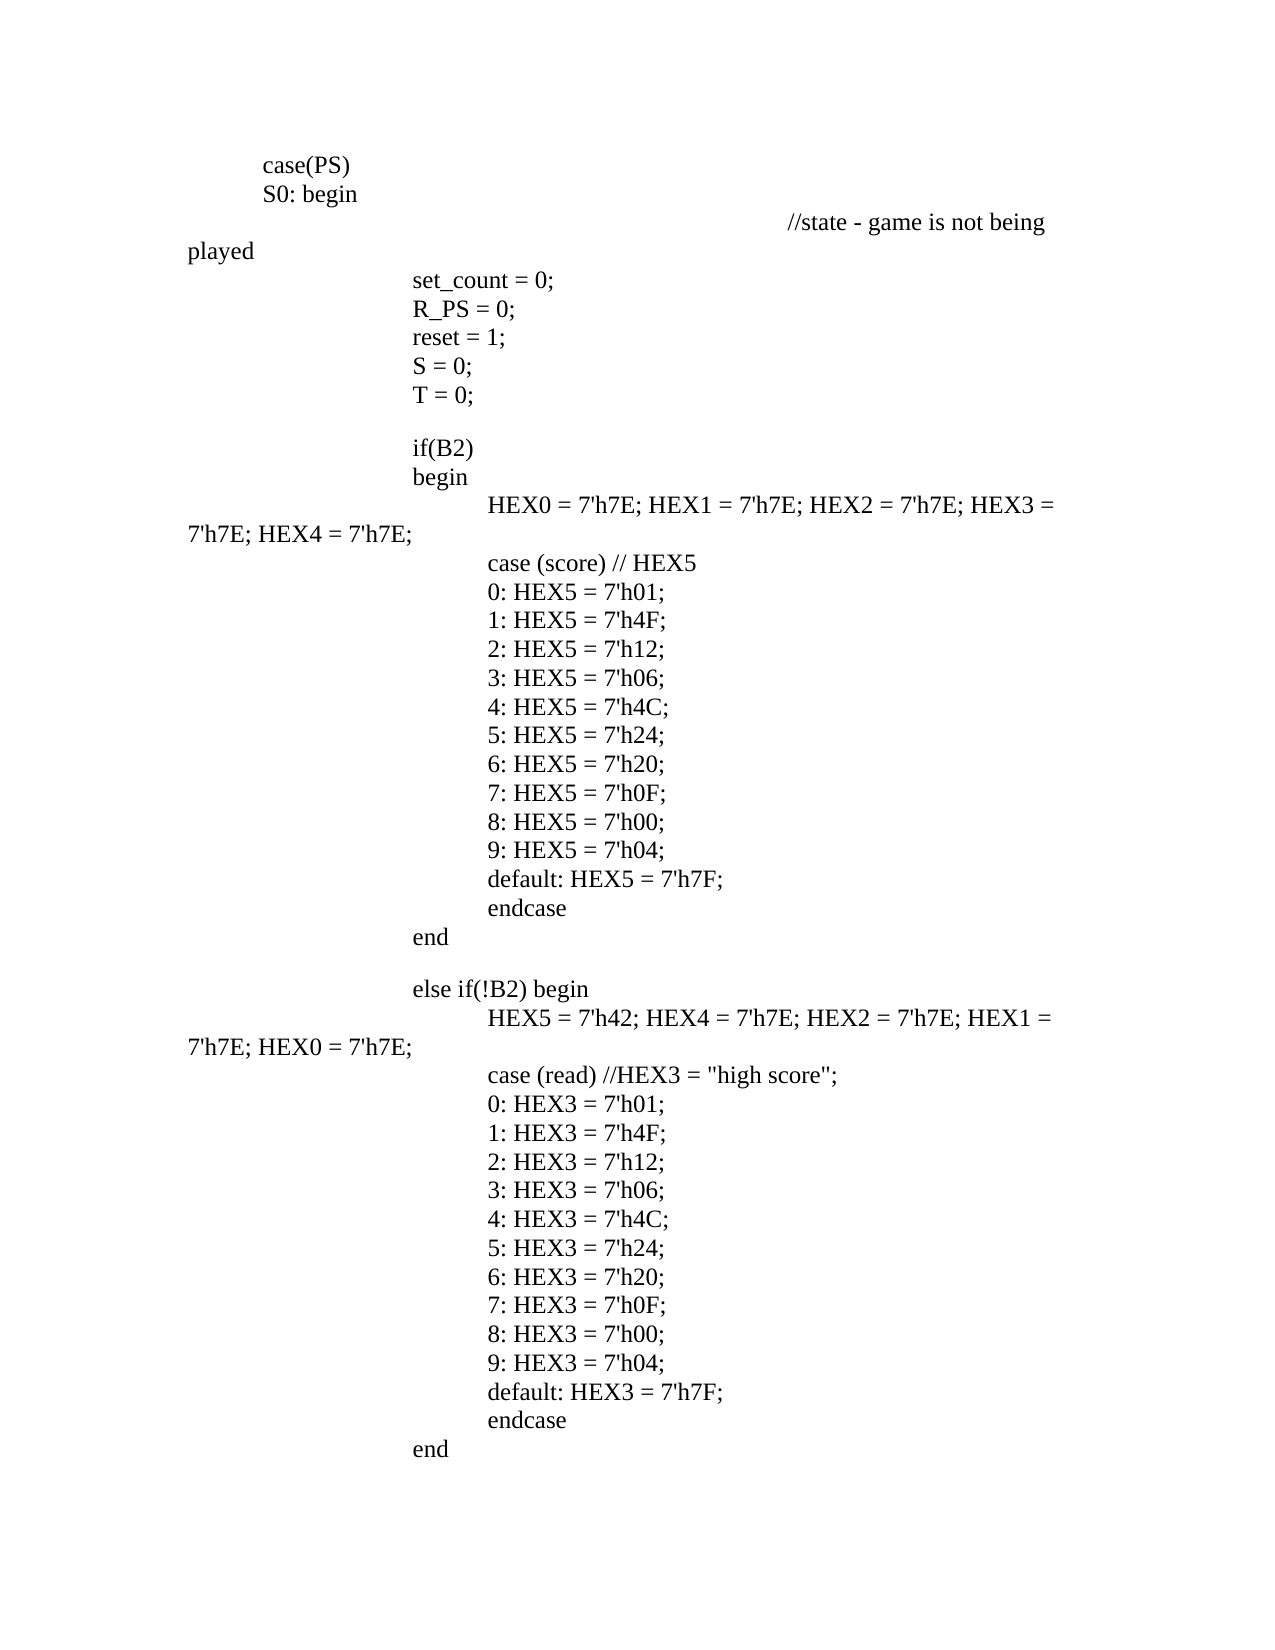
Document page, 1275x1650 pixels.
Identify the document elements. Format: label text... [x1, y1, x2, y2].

text reset = 1; [187, 322, 1087, 351]
text else if(!B2) begin [187, 974, 1087, 1003]
text set_count = 0; [187, 265, 1087, 294]
text endcase [187, 1406, 1087, 1434]
text if(B2) [187, 433, 1087, 462]
text begin [187, 462, 1087, 490]
text end [187, 1434, 1087, 1463]
text case (score) // HEX5 [187, 548, 1087, 577]
text 6: HEX3 = 7'h20; [187, 1262, 1087, 1291]
text 4: HEX3 = 7'h4C; [187, 1204, 1087, 1233]
text S = 0; [187, 351, 1087, 380]
text default: HEX3 = 7'h7F; [187, 1377, 1087, 1406]
text HEX0 = 7'h7E; HEX1 = 7'h7E; HEX2 = 7'h7E; HEX3 = 7'h7E; HEX4 = 7'h7E; [187, 490, 1087, 548]
text 1: HEX3 = 7'h4F; [187, 1118, 1087, 1147]
text 7: HEX3 = 7'h0F; [187, 1291, 1087, 1319]
text 9: HEX5 = 7'h04; [187, 835, 1087, 864]
text default: HEX5 = 7'h7F; [187, 864, 1087, 893]
text 3: HEX5 = 7'h06; [187, 663, 1087, 692]
text case (read) //HEX3 = "high score"; [187, 1061, 1087, 1089]
text 7: HEX5 = 7'h0F; [187, 778, 1087, 807]
text 4: HEX5 = 7'h4C; [187, 692, 1087, 720]
text 5: HEX3 = 7'h24; [187, 1233, 1087, 1262]
text 0: HEX5 = 7'h01; [187, 577, 1087, 605]
text 5: HEX5 = 7'h24; [187, 720, 1087, 749]
text S0: begin //state - game is not being played [187, 179, 1087, 265]
text case(PS) [187, 150, 1087, 179]
text T = 0; [187, 380, 1087, 409]
text 8: HEX3 = 7'h00; [187, 1319, 1087, 1348]
text 0: HEX3 = 7'h01; [187, 1089, 1087, 1118]
text 2: HEX5 = 7'h12; [187, 634, 1087, 663]
text 8: HEX5 = 7'h00; [187, 807, 1087, 835]
text HEX5 = 7'h42; HEX4 = 7'h7E; HEX2 = 7'h7E; HEX1 = 7'h7E; HEX0 = 7'h7E; [187, 1003, 1087, 1061]
text 2: HEX3 = 7'h12; [187, 1147, 1087, 1176]
text 1: HEX5 = 7'h4F; [187, 605, 1087, 634]
text 3: HEX3 = 7'h06; [187, 1176, 1087, 1204]
text end [187, 922, 1087, 950]
text 6: HEX5 = 7'h20; [187, 749, 1087, 778]
text R_PS = 0; [187, 294, 1087, 322]
text endcase [187, 893, 1087, 922]
text 9: HEX3 = 7'h04; [187, 1348, 1087, 1377]
